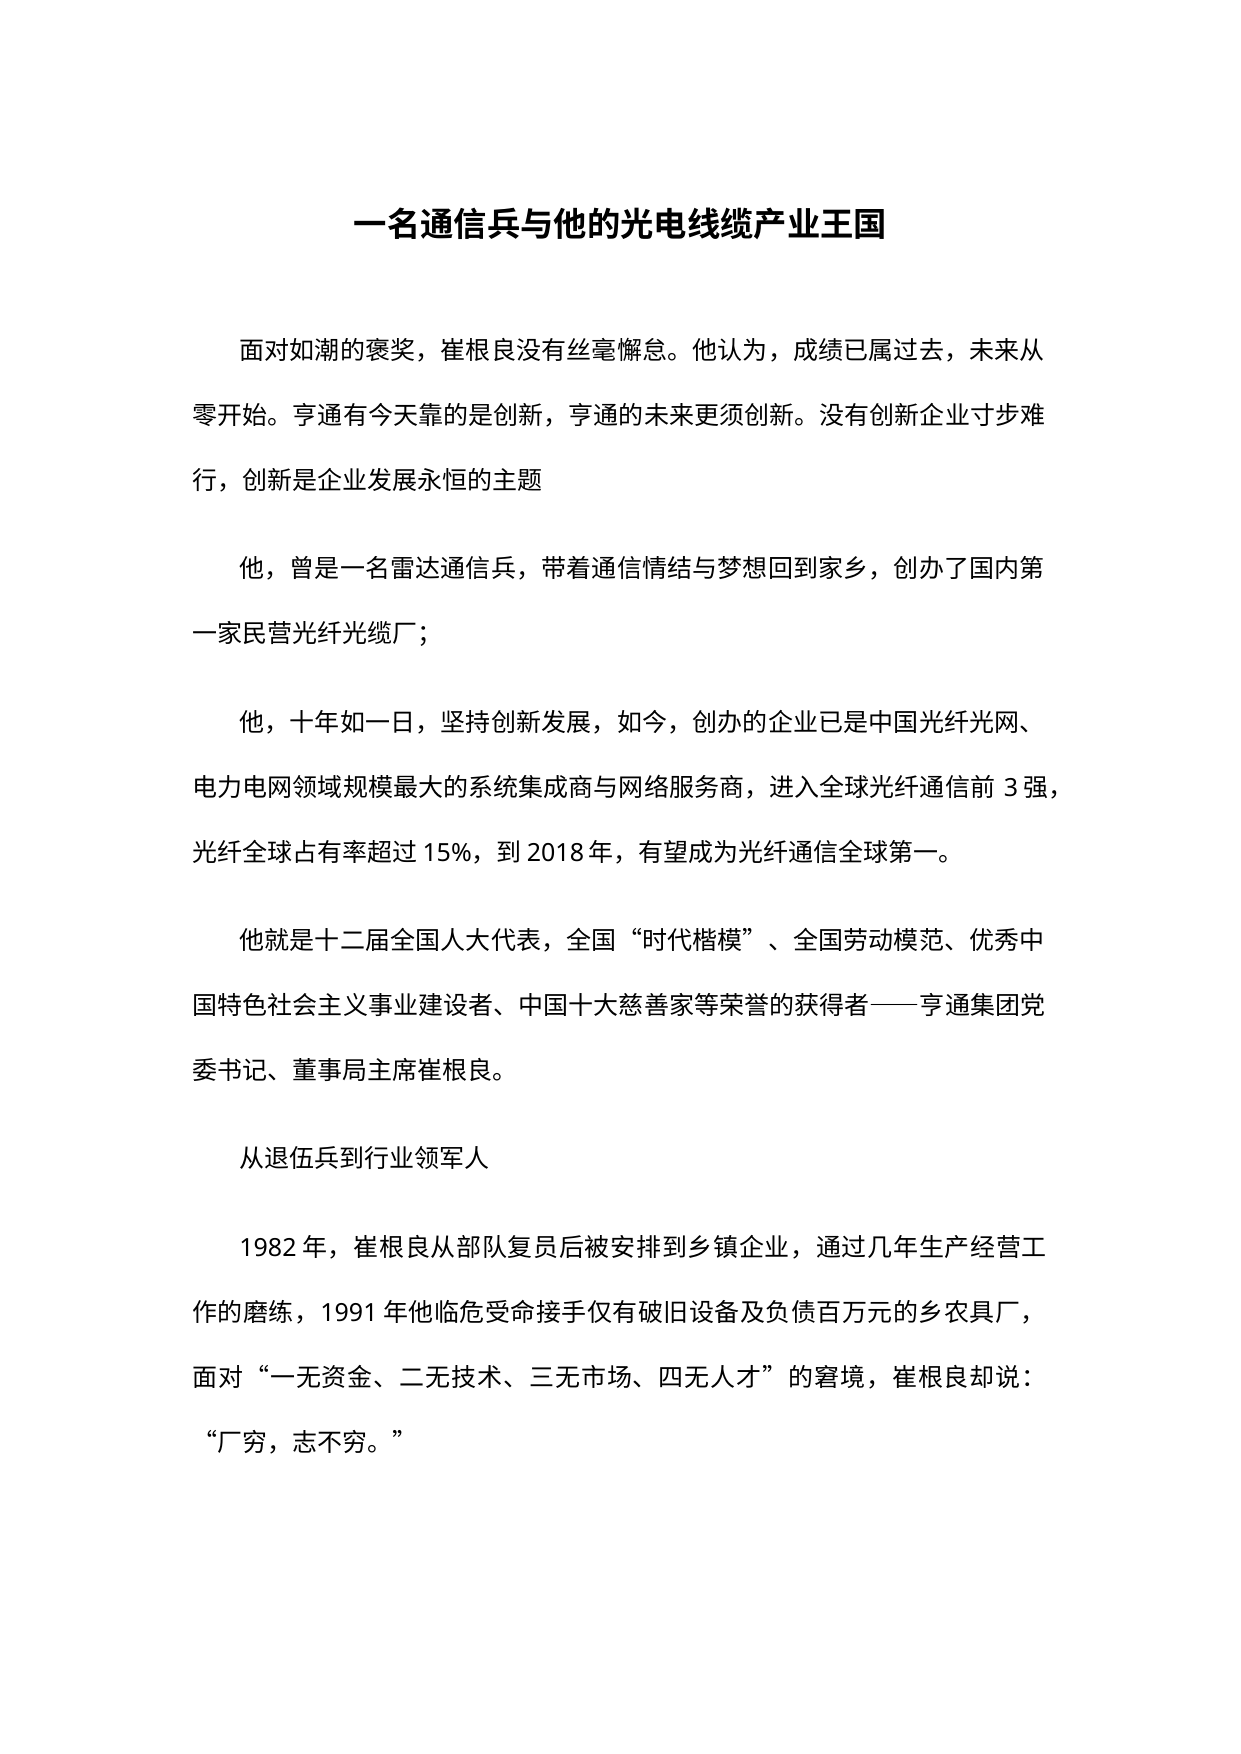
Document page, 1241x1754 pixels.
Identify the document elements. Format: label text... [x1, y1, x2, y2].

subtitle 一名通信兵与他的光电线缆产业王国 [187, 189, 1053, 254]
text 从退伍兵到行业领军人 [192, 1124, 1048, 1189]
text 他，十年如一日，坚持创新发展，如今，创办的企业已是中国光纤光网、电力电网领域规模最大的系统集成商与网络服务商，进入全球光纤通信前3强，光纤全球占有率超过15%，到2018年，有望成为光纤通信全球第一。 [192, 688, 1048, 883]
text 1982年，崔根良从部队复员后被安排到乡镇企业，通过几年生产经营工作的磨练，1991年他临危受命接手仅有破旧设备及负债百万元的乡农具厂，面对“一无资金、二无技术、三无市场、四无人才”的窘境，崔根良却说：“厂穷，志不穷。” [192, 1213, 1048, 1473]
text 面对如潮的褒奖，崔根良没有丝毫懈怠。他认为，成绩已属过去，未来从零开始。亨通有今天靠的是创新，亨通的未来更须创新。没有创新企业寸步难行，创新是企业发展永恒的主题 [192, 316, 1048, 511]
text 他，曾是一名雷达通信兵，带着通信情结与梦想回到家乡，创办了国内第一家民营光纤光缆厂； [192, 534, 1048, 664]
text 他就是十二届全国人大代表，全国“时代楷模”、全国劳动模范、优秀中国特色社会主义事业建设者、中国十大慈善家等荣誉的获得者——亨通集团党委书记、董事局主席崔根良。 [192, 906, 1048, 1101]
